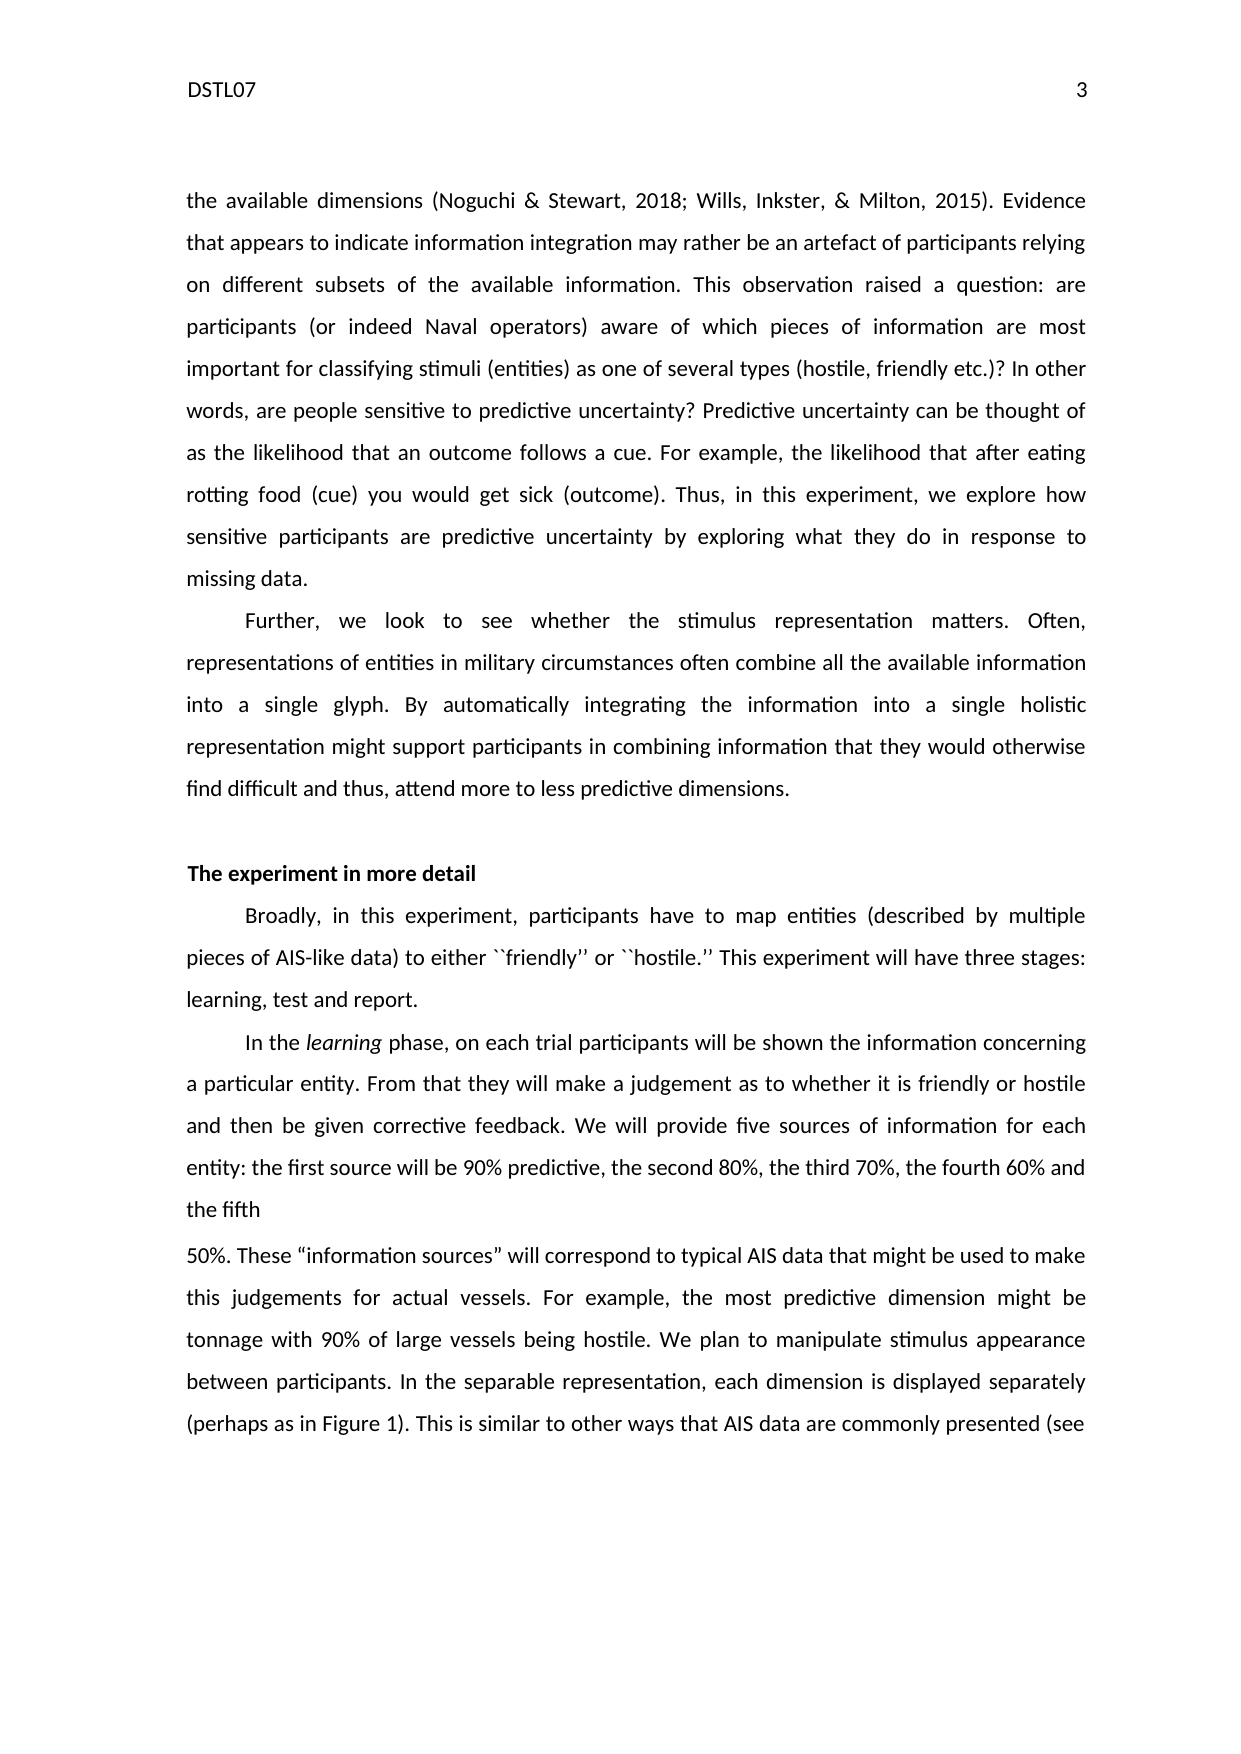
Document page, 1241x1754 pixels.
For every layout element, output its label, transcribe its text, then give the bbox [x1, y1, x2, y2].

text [186, 186, 1088, 592]
text In the learning phase, on each trial participants will be shown the information concerning a particular entity. From that they will make a judgement as to whether it is friendly or hostile and then be given corrective feedback. We will provide five sources of information for each entity: the first source will be 90% predictive, the second 80%, the third 70%, the fourth 60% and the fifth [186, 1028, 1088, 1223]
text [186, 1241, 1088, 1437]
text Further, we look to see whether the stimulus representation matters. Often, representations of entities in military circumstances often combine all the available information into a single glyph. By automatically integrating the information into a single holistic representation might support participants in combining information that they would otherwise find difficult and thus, attend more to less predictive dimensions. [186, 606, 1088, 802]
text Broadly, in this experiment, participants have to map entities (described by multiple pieces of AIS-like data) to either ``friendly’’ or ``hostile.’’ This experiment will have three stages: learning, test and report. [186, 901, 1088, 1013]
text The experiment in more detail [186, 859, 1088, 887]
